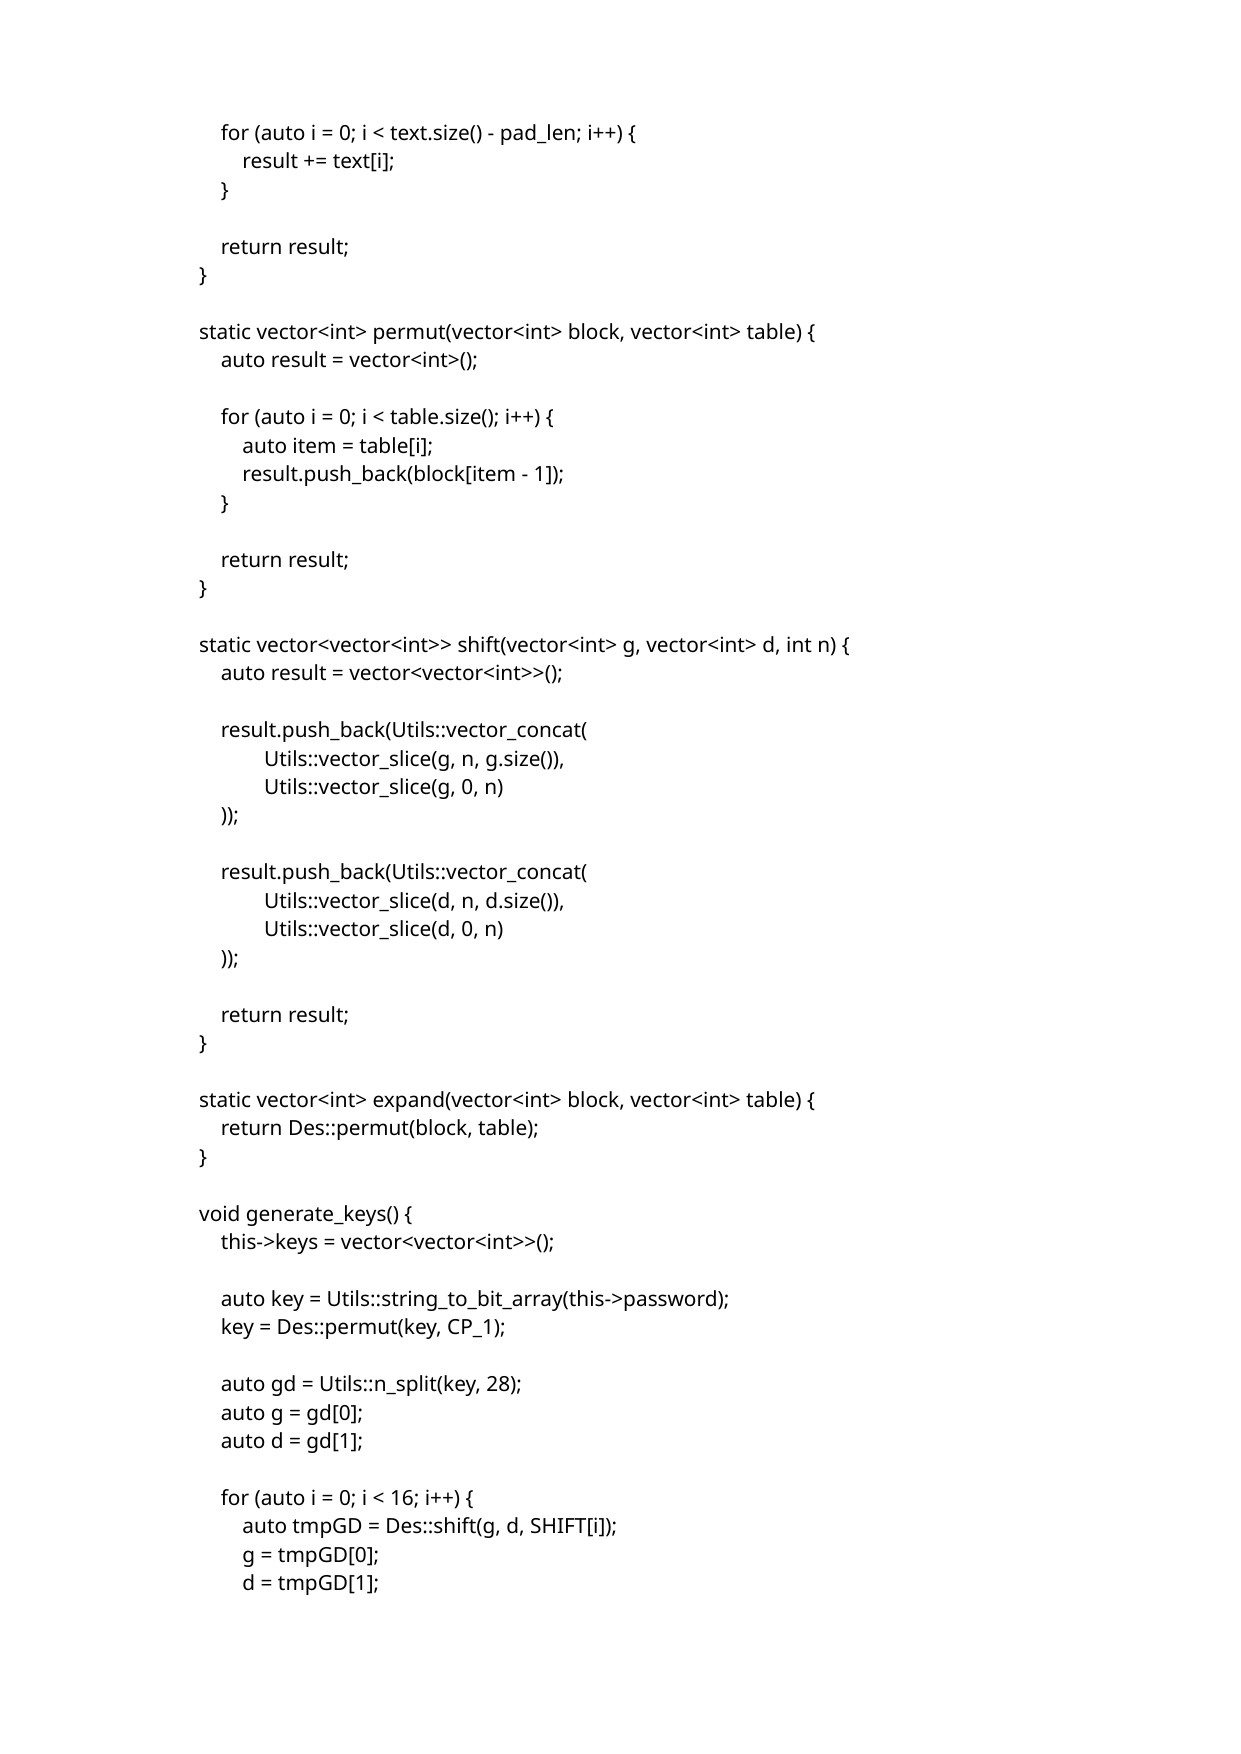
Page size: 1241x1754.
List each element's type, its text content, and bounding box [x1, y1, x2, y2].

text this->keys = vector<vector<int>>(); [177, 1227, 1152, 1256]
text auto g = gd[0]; [177, 1398, 1152, 1426]
text } [177, 1028, 1152, 1057]
text static vector<int> permut(vector<int> block, vector<int> table) { [177, 317, 1152, 346]
text void generate_keys() { [177, 1199, 1152, 1227]
text auto result = vector<vector<int>>(); [177, 658, 1152, 687]
text static vector<vector<int>> shift(vector<int> g, vector<int> d, int n) { [177, 630, 1152, 658]
text result.push_back(Utils::vector_concat( [177, 715, 1152, 744]
text auto item = table[i]; [177, 431, 1152, 459]
text auto key = Utils::string_to_bit_array(this->password); [177, 1284, 1152, 1312]
text g = tmpGD[0]; [177, 1540, 1152, 1568]
text auto gd = Utils::n_split(key, 28); [177, 1369, 1152, 1398]
text return result; [177, 232, 1152, 260]
text return Des::permut(block, table); [177, 1113, 1152, 1142]
text Utils::vector_slice(g, n, g.size()), [177, 744, 1152, 772]
text Utils::vector_slice(d, 0, n) [177, 914, 1152, 943]
text } [177, 573, 1152, 602]
text result.push_back(Utils::vector_concat( [177, 857, 1152, 886]
text d = tmpGD[1]; [177, 1568, 1152, 1597]
text } [177, 260, 1152, 289]
text result.push_back(block[item - 1]); [177, 459, 1152, 488]
text result += text[i]; [177, 147, 1152, 175]
text return result; [177, 545, 1152, 573]
text } [177, 175, 1152, 203]
text key = Des::permut(key, CP_1); [177, 1312, 1152, 1341]
text } [177, 488, 1152, 516]
text for (auto i = 0; i < text.size() - pad_len; i++) { [177, 118, 1152, 147]
text for (auto i = 0; i < table.size(); i++) { [177, 402, 1152, 431]
text Utils::vector_slice(d, n, d.size()), [177, 886, 1152, 914]
text )); [177, 943, 1152, 971]
text static vector<int> expand(vector<int> block, vector<int> table) { [177, 1085, 1152, 1113]
text return result; [177, 1000, 1152, 1028]
text } [177, 1142, 1152, 1170]
text auto d = gd[1]; [177, 1426, 1152, 1455]
text auto result = vector<int>(); [177, 346, 1152, 374]
text for (auto i = 0; i < 16; i++) { [177, 1483, 1152, 1512]
text auto tmpGD = Des::shift(g, d, SHIFT[i]); [177, 1512, 1152, 1540]
text Utils::vector_slice(g, 0, n) [177, 772, 1152, 801]
text )); [177, 801, 1152, 829]
